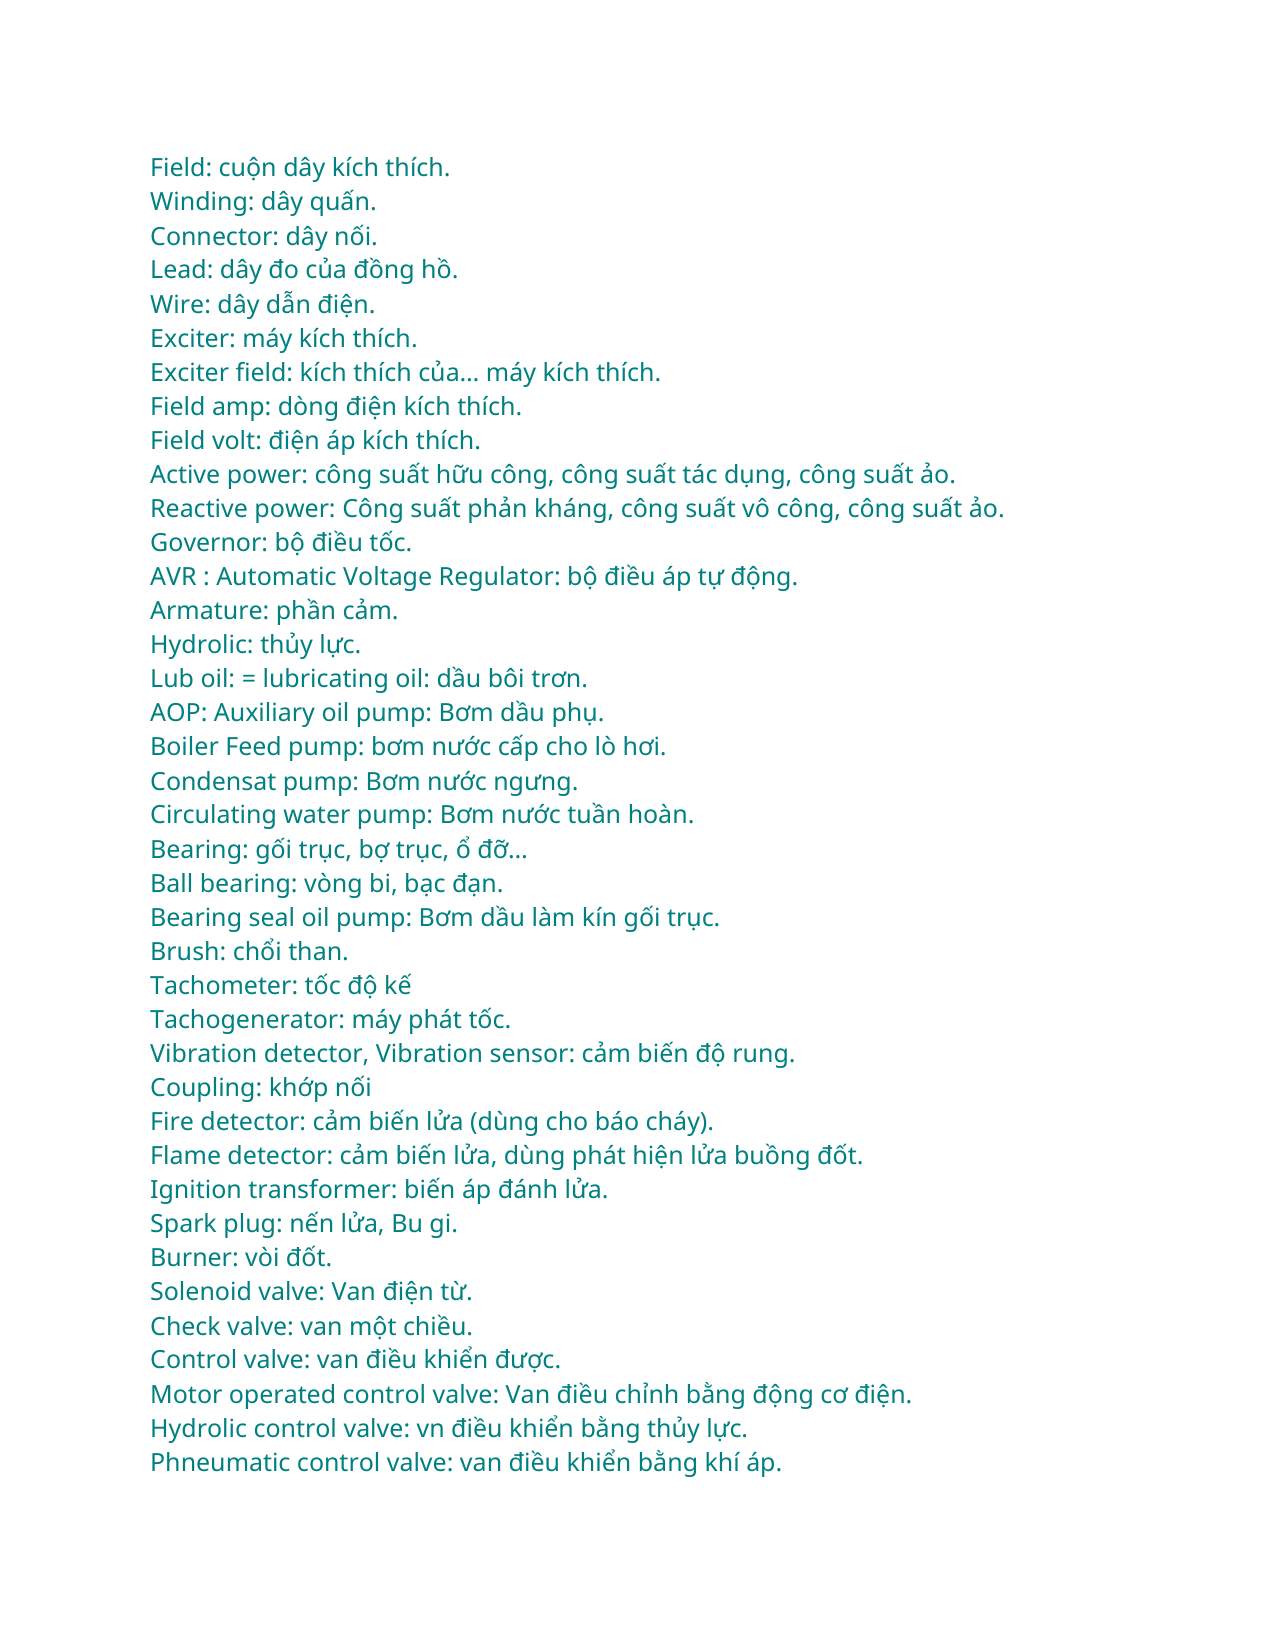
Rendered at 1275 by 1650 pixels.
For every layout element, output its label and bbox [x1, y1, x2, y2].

text [150, 150, 1125, 1478]
